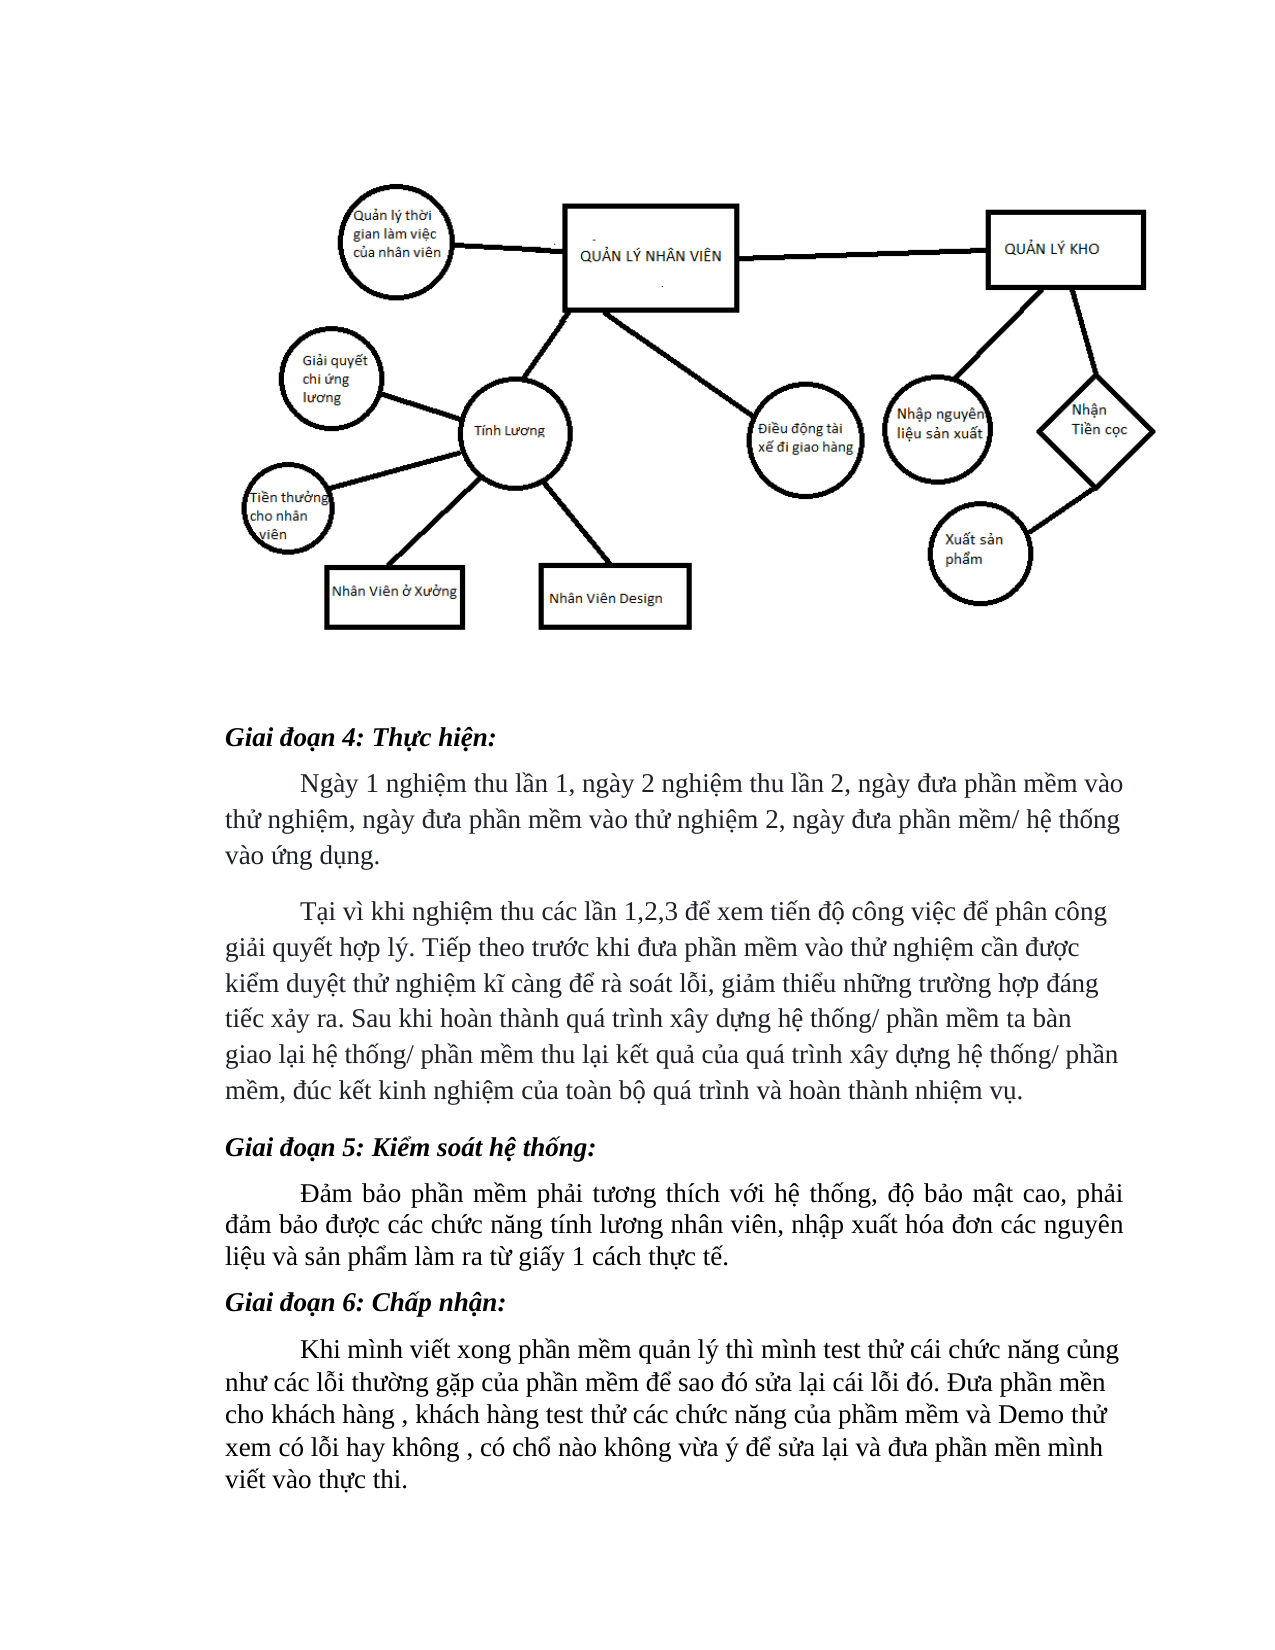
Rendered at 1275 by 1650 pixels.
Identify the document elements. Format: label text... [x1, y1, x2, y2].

text Giai đoạn 4: Thực hiện: [150, 721, 1125, 752]
text Giai đoạn 6: Chấp nhận: [150, 1286, 1125, 1318]
text Khi mình viết xong phần mềm quản lý thì mình test thử cái chức năng củng như các lỗi thường gặp của phần mềm để sao đó sửa lại cái lỗi đó. Đưa phần mền cho khách hàng , khách hàng test thử các chức năng của phầm mềm và Demo thử xem có lỗi hay không , có chổ nào không vừa ý để sửa lại và đưa phần mền mình viết vào thực thi. [225, 1333, 1125, 1495]
text Tại vì khi nghiệm thu các lần 1,2,3 để xem tiến độ công việc để phân công giải quyết hợp lý. Tiếp theo trước khi đưa phần mềm vào thử nghiệm cần được kiểm duyệt thử nghiệm kĩ càng để rà soát lỗi, giảm thiểu những trường hợp đáng tiếc xảy ra. Sau khi hoàn thành quá trình xây dựng hệ thống/ phần mềm ta bàn giao lại hệ thống/ phần mềm thu lại kết quả của quá trình xây dựng hệ thống/ phần mềm, đúc kết kinh nghiệm của toàn bộ quá trình và hoàn thành nhiệm vụ. [225, 895, 1125, 1105]
text Giai đoạn 5: Kiểm soát hệ thống: [150, 1131, 1125, 1162]
text Ngày 1 nghiệm thu lần 1, ngày 2 nghiệm thu lần 2, ngày đưa phần mềm vào thử nghiệm, ngày đưa phần mềm vào thử nghiệm 2, ngày đưa phần mềm/ hệ thống vào ứng dụng. [225, 767, 1125, 870]
text Đảm bảo phần mềm phải tương thích với hệ thống, độ bảo mật cao, phải đảm bảo được các chức năng tính lương nhân viên, nhập xuất hóa đơn các nguyên liệu và sản phẩm làm ra từ giấy 1 cách thực tế. [225, 1177, 1125, 1271]
picture [225, 150, 1200, 705]
